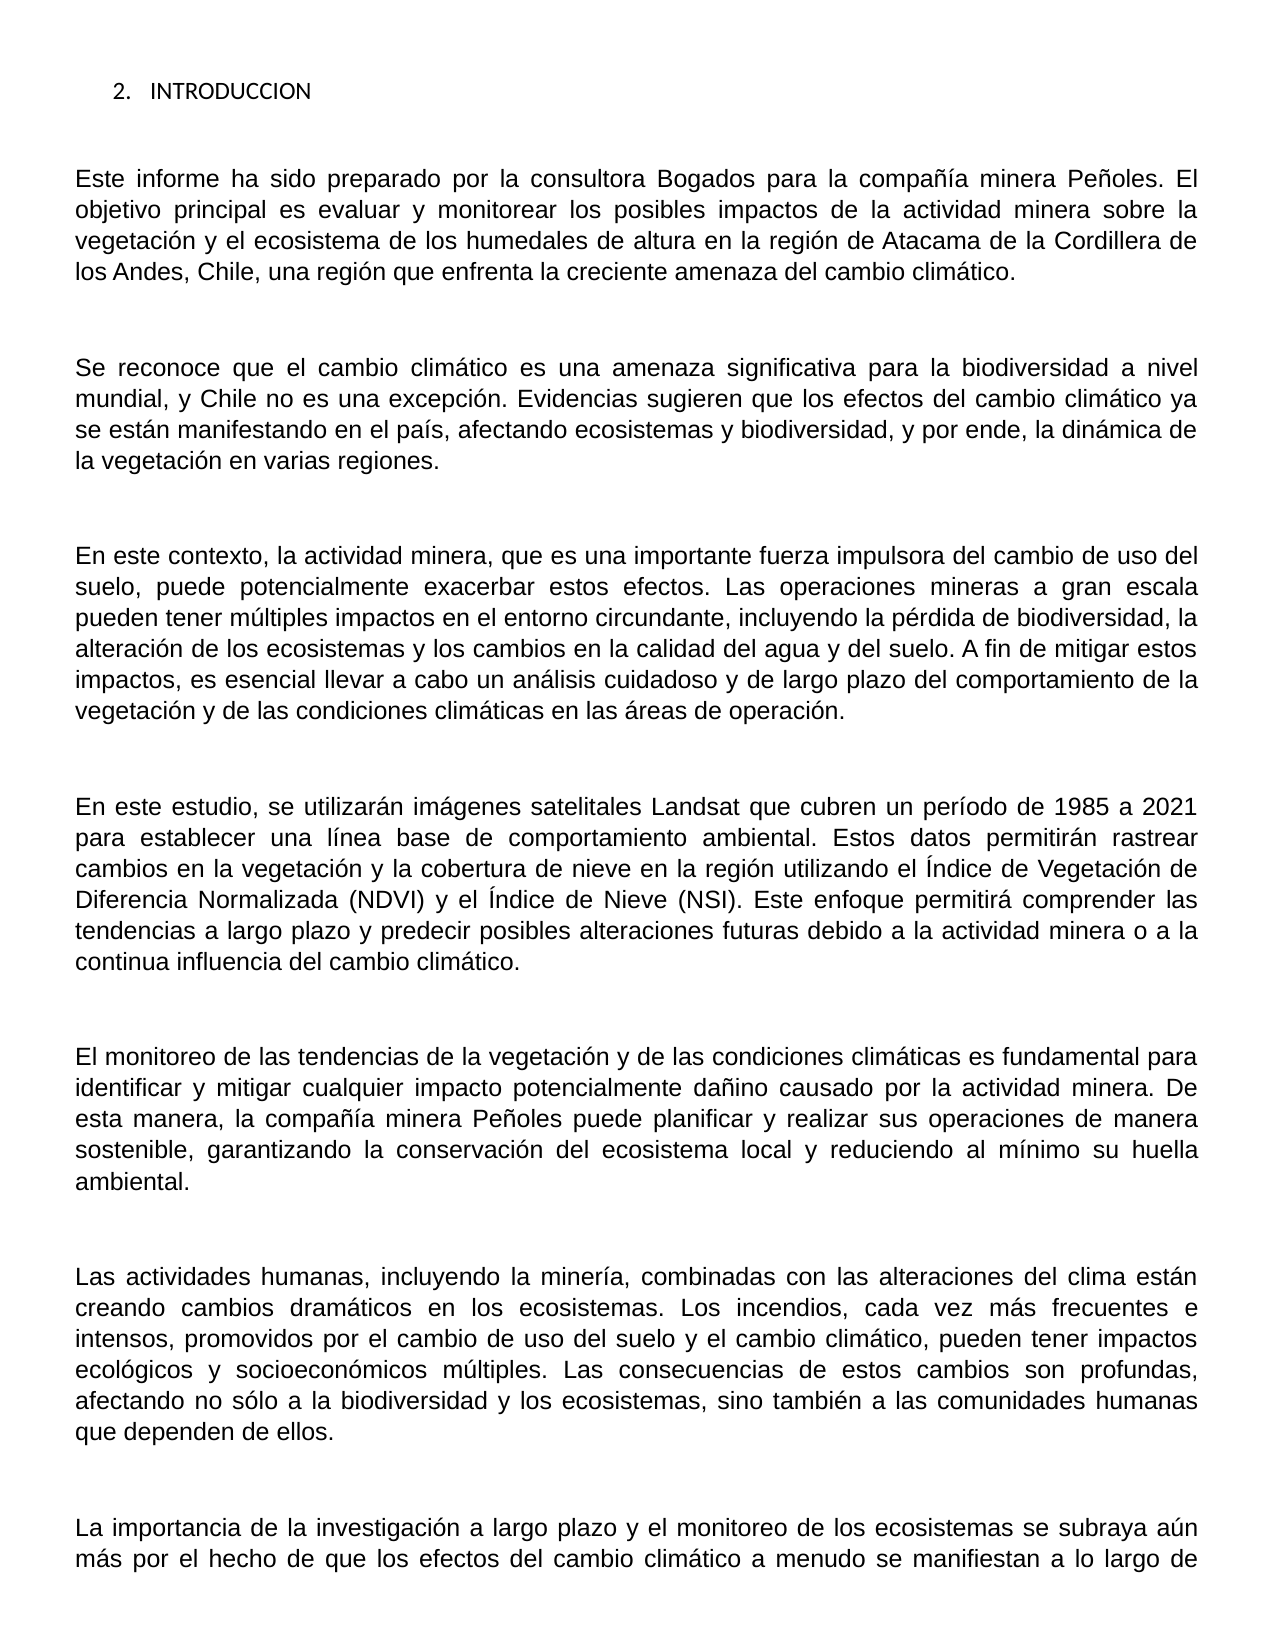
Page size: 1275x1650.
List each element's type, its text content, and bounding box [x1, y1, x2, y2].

text En este estudio, se utilizarán imágenes satelitales Landsat que cubren un período de 1985 a 2021 para establecer una línea base de comportamiento ambiental. Estos datos permitirán rastrear cambios en la vegetación y la cobertura de nieve en la región utilizando el Índice de Vegetación de Diferencia Normalizada (NDVI) y el Índice de Nieve (NSI). Este enfoque permitirá comprender las tendencias a largo plazo y predecir posibles alteraciones futuras debido a la actividad minera o a la continua influencia del cambio climático. [75, 792, 1200, 976]
text INTRODUCCION [112, 75, 1200, 106]
text En este contexto, la actividad minera, que es una importante fuerza impulsora del cambio de uso del suelo, puede potencialmente exacerbar estos efectos. Las operaciones mineras a gran escala pueden tener múltiples impactos en el entorno circundante, incluyendo la pérdida de biodiversidad, la alteración de los ecosistemas y los cambios en la calidad del agua y del suelo. A fin de mitigar estos impactos, es esencial llevar a cabo un análisis cuidadoso y de largo plazo del comportamiento de la vegetación y de las condiciones climáticas en las áreas de operación. [75, 541, 1200, 725]
text Las actividades humanas, incluyendo la minería, combinadas con las alteraciones del clima están creando cambios dramáticos en los ecosistemas. Los incendios, cada vez más frecuentes e intensos, promovidos por el cambio de uso del suelo y el cambio climático, pueden tener impactos ecológicos y socioeconómicos múltiples. Las consecuencias de estos cambios son profundas, afectando no sólo a la biodiversidad y los ecosistemas, sino también a las comunidades humanas que dependen de ellos. [75, 1262, 1200, 1446]
text Se reconoce que el cambio climático es una amenaza significativa para la biodiversidad a nivel mundial, y Chile no es una excepción. Evidencias sugieren que los efectos del cambio climático ya se están manifestando en el país, afectando ecosistemas y biodiversidad, y por ende, la dinámica de la vegetación en varias regiones. [75, 352, 1200, 474]
text Este informe ha sido preparado por la consultora Bogados para la compañía minera Peñoles. El objetivo principal es evaluar y monitorear los posibles impactos de la actividad minera sobre la vegetación y el ecosistema de los humedales de altura en la región de Atacama de la Cordillera de los Andes, Chile, una región que enfrenta la creciente amenaza del cambio climático. [75, 164, 1200, 286]
text El monitoreo de las tendencias de la vegetación y de las condiciones climáticas es fundamental para identificar y mitigar cualquier impacto potencialmente dañino causado por la actividad minera. De esta manera, la compañía minera Peñoles puede planificar y realizar sus operaciones de manera sostenible, garantizando la conservación del ecosistema local y reduciendo al mínimo su huella ambiental. [75, 1042, 1200, 1195]
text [75, 1512, 1200, 1572]
